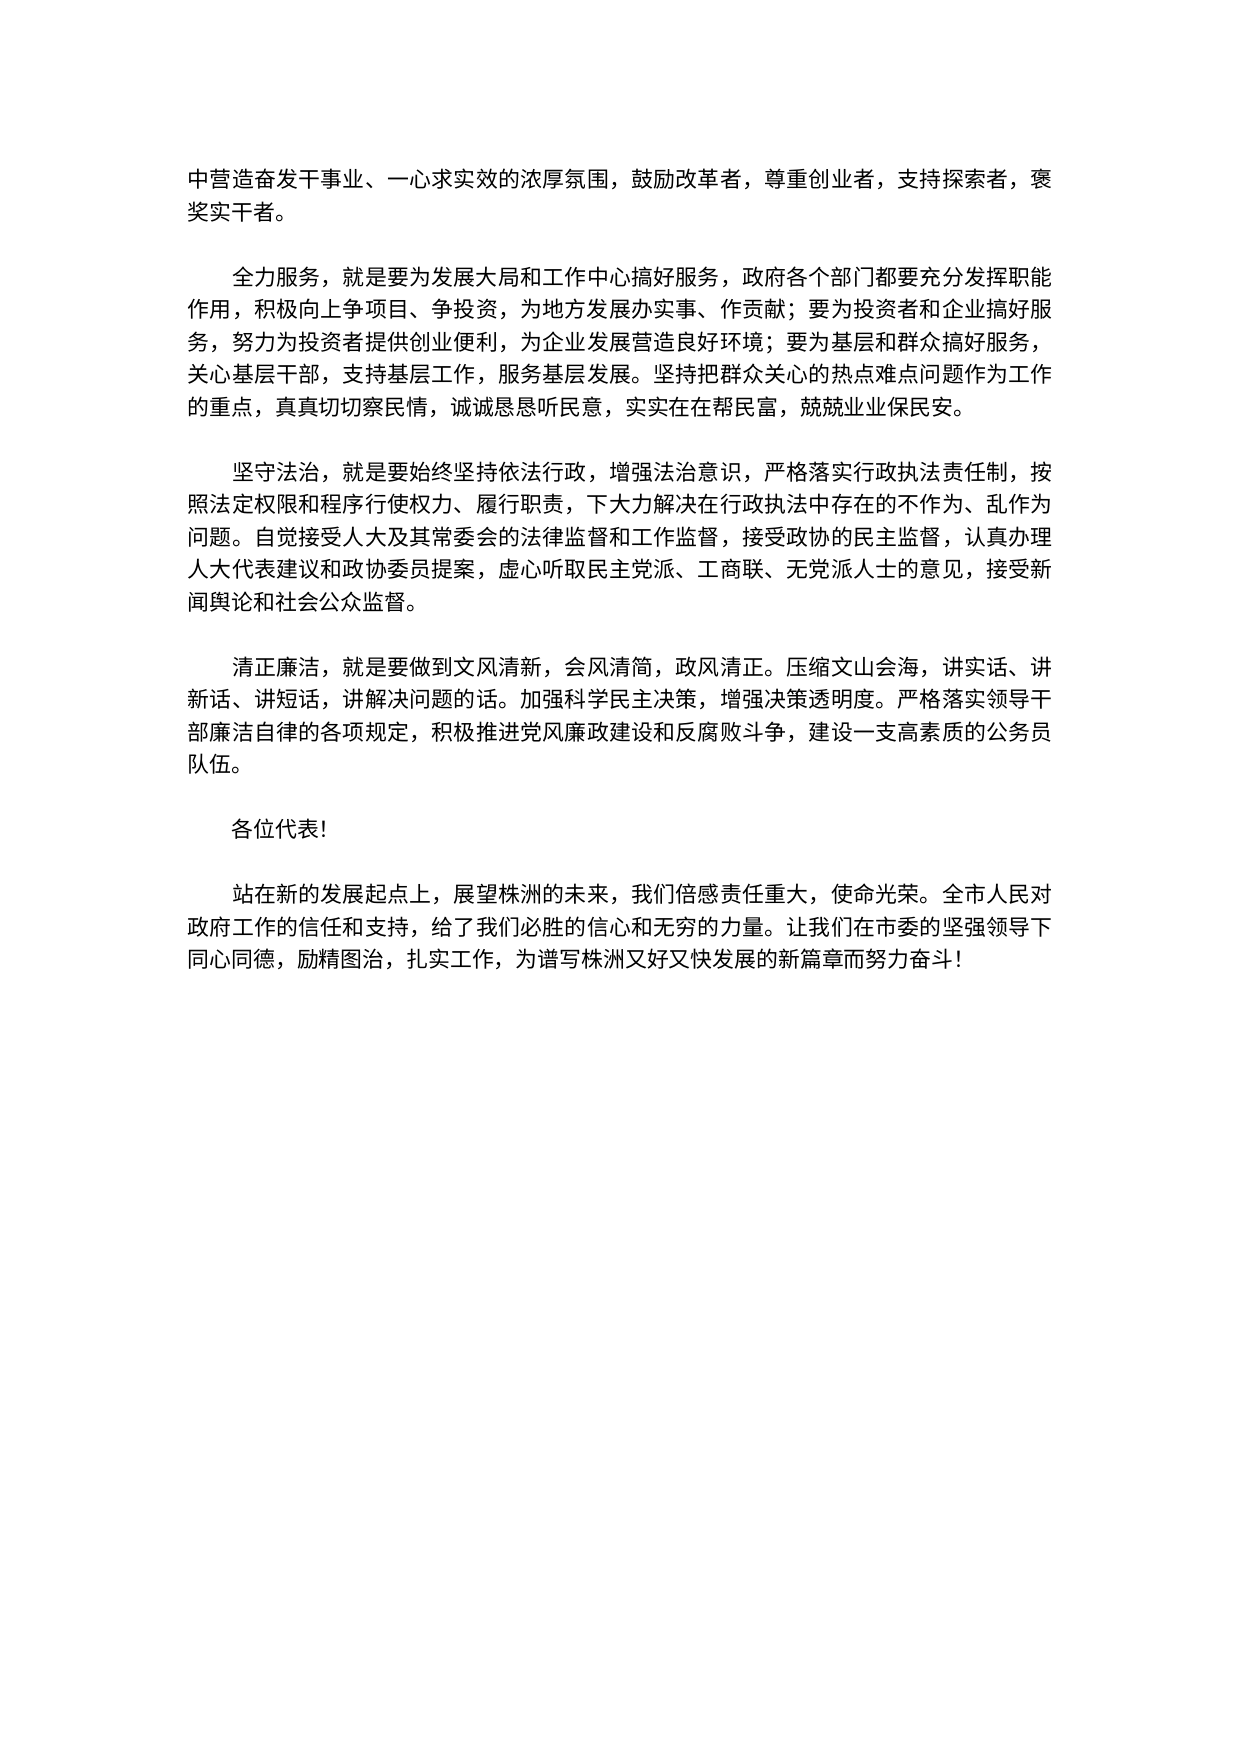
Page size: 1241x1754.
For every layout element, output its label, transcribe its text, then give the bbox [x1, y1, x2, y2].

text 各位代表！ [187, 812, 1053, 844]
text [187, 162, 1053, 227]
text 站在新的发展起点上，展望株洲的未来，我们倍感责任重大，使命光荣。全市人民对政府工作的信任和支持，给了我们必胜的信心和无穷的力量。让我们在市委的坚强领导下，同心同德，励精图治，扎实工作，为谱写株洲又好又快发展的新篇章而努力奋斗！ [187, 877, 1053, 974]
text 坚守法治，就是要始终坚持依法行政，增强法治意识，严格落实行政执法责任制，按照法定权限和程序行使权力、履行职责，下大力解决在行政执法中存在的不作为、乱作为问题。自觉接受人大及其常委会的法律监督和工作监督，接受政协的民主监督，认真办理人大代表建议和政协委员提案，虚心听取民主党派、工商联、无党派人士的意见，接受新闻舆论和社会公众监督。 [187, 454, 1053, 617]
text 清正廉洁，就是要做到文风清新，会风清简，政风清正。压缩文山会海，讲实话、讲新话、讲短话，讲解决问题的话。加强科学民主决策，增强决策透明度。严格落实领导干部廉洁自律的各项规定，积极推进党风廉政建设和反腐败斗争，建设一支高素质的公务员队伍。 [187, 649, 1053, 779]
text 全力服务，就是要为发展大局和工作中心搞好服务，政府各个部门都要充分发挥职能作用，积极向上争项目、争投资，为地方发展办实事、作贡献；要为投资者和企业搞好服务，努力为投资者提供创业便利，为企业发展营造良好环境；要为基层和群众搞好服务，关心基层干部，支持基层工作，服务基层发展。坚持把群众关心的热点难点问题作为工作的重点，真真切切察民情，诚诚恳恳听民意，实实在在帮民富，兢兢业业保民安。 [187, 259, 1053, 422]
